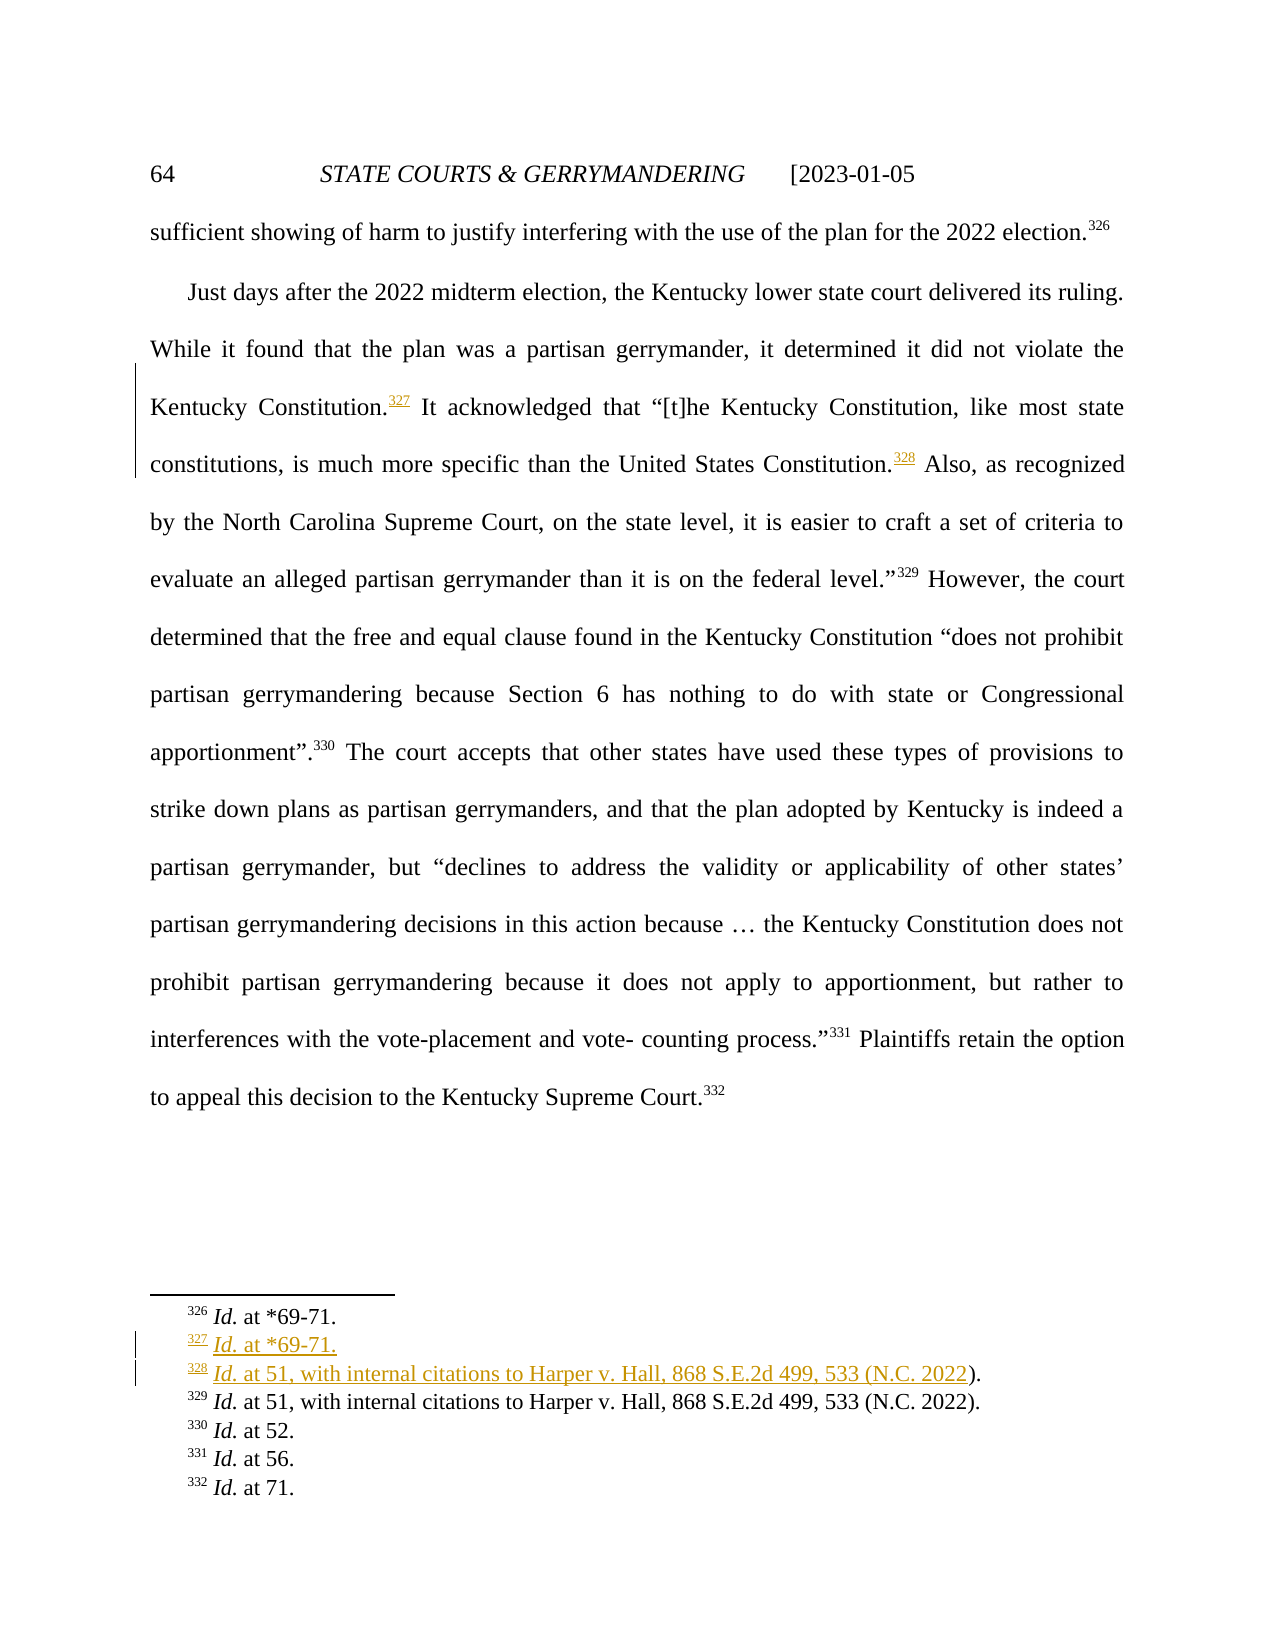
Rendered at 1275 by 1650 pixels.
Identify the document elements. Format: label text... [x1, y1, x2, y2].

text Just days after the 2022 midterm election, the Kentucky lower state court delivered its ruling. While it found that the plan was a partisan gerrymander, it determined it did not violate the Kentucky Constitution. It acknowledged that “[t]he Kentucky Constitution, like most state constitutions, is much more specific than the United States Constitution. Also, as recognized by the North Carolina Supreme Court, on the state level, it is easier to craft a set of criteria to evaluate an alleged partisan gerrymander than it is on the federal level.” However, the court determined that the free and equal clause found in the Kentucky Constitution “does not prohibit partisan gerrymandering because Section 6 has nothing to do with state or Congressional apportionment”. The court accepts that other states have used these types of provisions to strike down plans as partisan gerrymanders, and that the plan adopted by Kentucky is indeed a partisan gerrymander, but “declines to address the validity or applicability of other states’ partisan gerrymandering decisions in this action because … the Kentucky Constitution does not prohibit partisan gerrymandering because it does not apply to apportionment, but rather to interferences with the vote-placement and vote- counting process.” Plaintiffs retain the option to appeal this decision to the Kentucky Supreme Court. [150, 277, 1125, 1110]
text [150, 217, 1125, 246]
